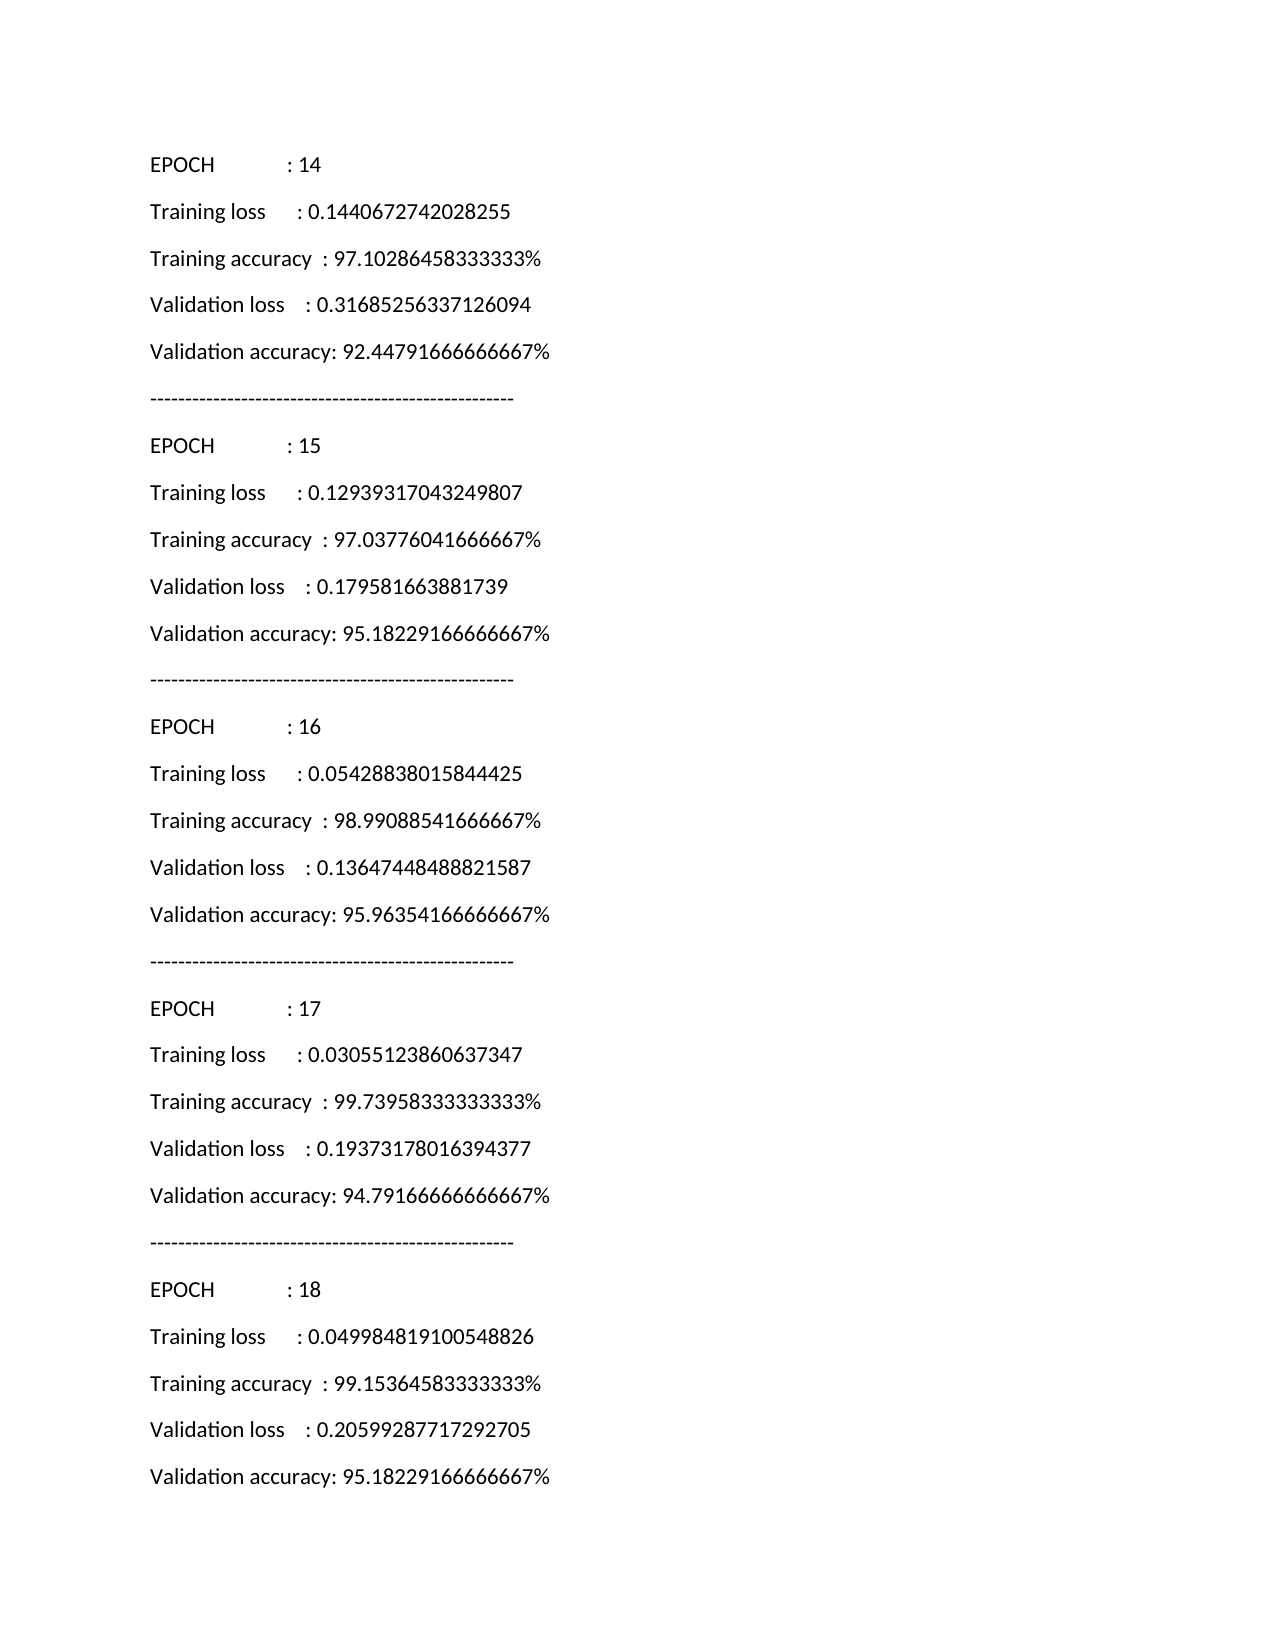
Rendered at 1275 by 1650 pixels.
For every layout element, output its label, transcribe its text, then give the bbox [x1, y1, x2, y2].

text Validation loss : 0.179581663881739 [150, 572, 1125, 600]
text Training accuracy : 99.15364583333333% [150, 1369, 1125, 1397]
text Training loss : 0.05428838015844425 [150, 759, 1125, 787]
text EPOCH : 14 [150, 150, 1125, 178]
text Validation loss : 0.13647448488821587 [150, 853, 1125, 881]
text EPOCH : 17 [150, 994, 1125, 1022]
text Validation loss : 0.19373178016394377 [150, 1134, 1125, 1162]
text Validation loss : 0.31685256337126094 [150, 291, 1125, 319]
text ---------------------------------------------------- [150, 1228, 1125, 1256]
text Training accuracy : 97.03776041666667% [150, 525, 1125, 553]
text Validation accuracy: 92.44791666666667% [150, 337, 1125, 366]
text Training loss : 0.03055123860637347 [150, 1041, 1125, 1069]
text ---------------------------------------------------- [150, 947, 1125, 975]
text ---------------------------------------------------- [150, 384, 1125, 412]
text Training accuracy : 98.99088541666667% [150, 806, 1125, 834]
text ---------------------------------------------------- [150, 666, 1125, 694]
text EPOCH : 18 [150, 1275, 1125, 1303]
text Training loss : 0.12939317043249807 [150, 478, 1125, 506]
text Validation accuracy: 95.96354166666667% [150, 900, 1125, 928]
text Training loss : 0.049984819100548826 [150, 1322, 1125, 1350]
text Validation accuracy: 94.79166666666667% [150, 1181, 1125, 1209]
text EPOCH : 15 [150, 431, 1125, 459]
text Validation accuracy: 95.18229166666667% [150, 619, 1125, 647]
text Validation loss : 0.20599287717292705 [150, 1416, 1125, 1444]
text Training loss : 0.1440672742028255 [150, 197, 1125, 225]
text Training accuracy : 97.10286458333333% [150, 244, 1125, 272]
text Validation accuracy: 95.18229166666667% [150, 1462, 1125, 1491]
text EPOCH : 16 [150, 712, 1125, 741]
text Training accuracy : 99.73958333333333% [150, 1087, 1125, 1116]
